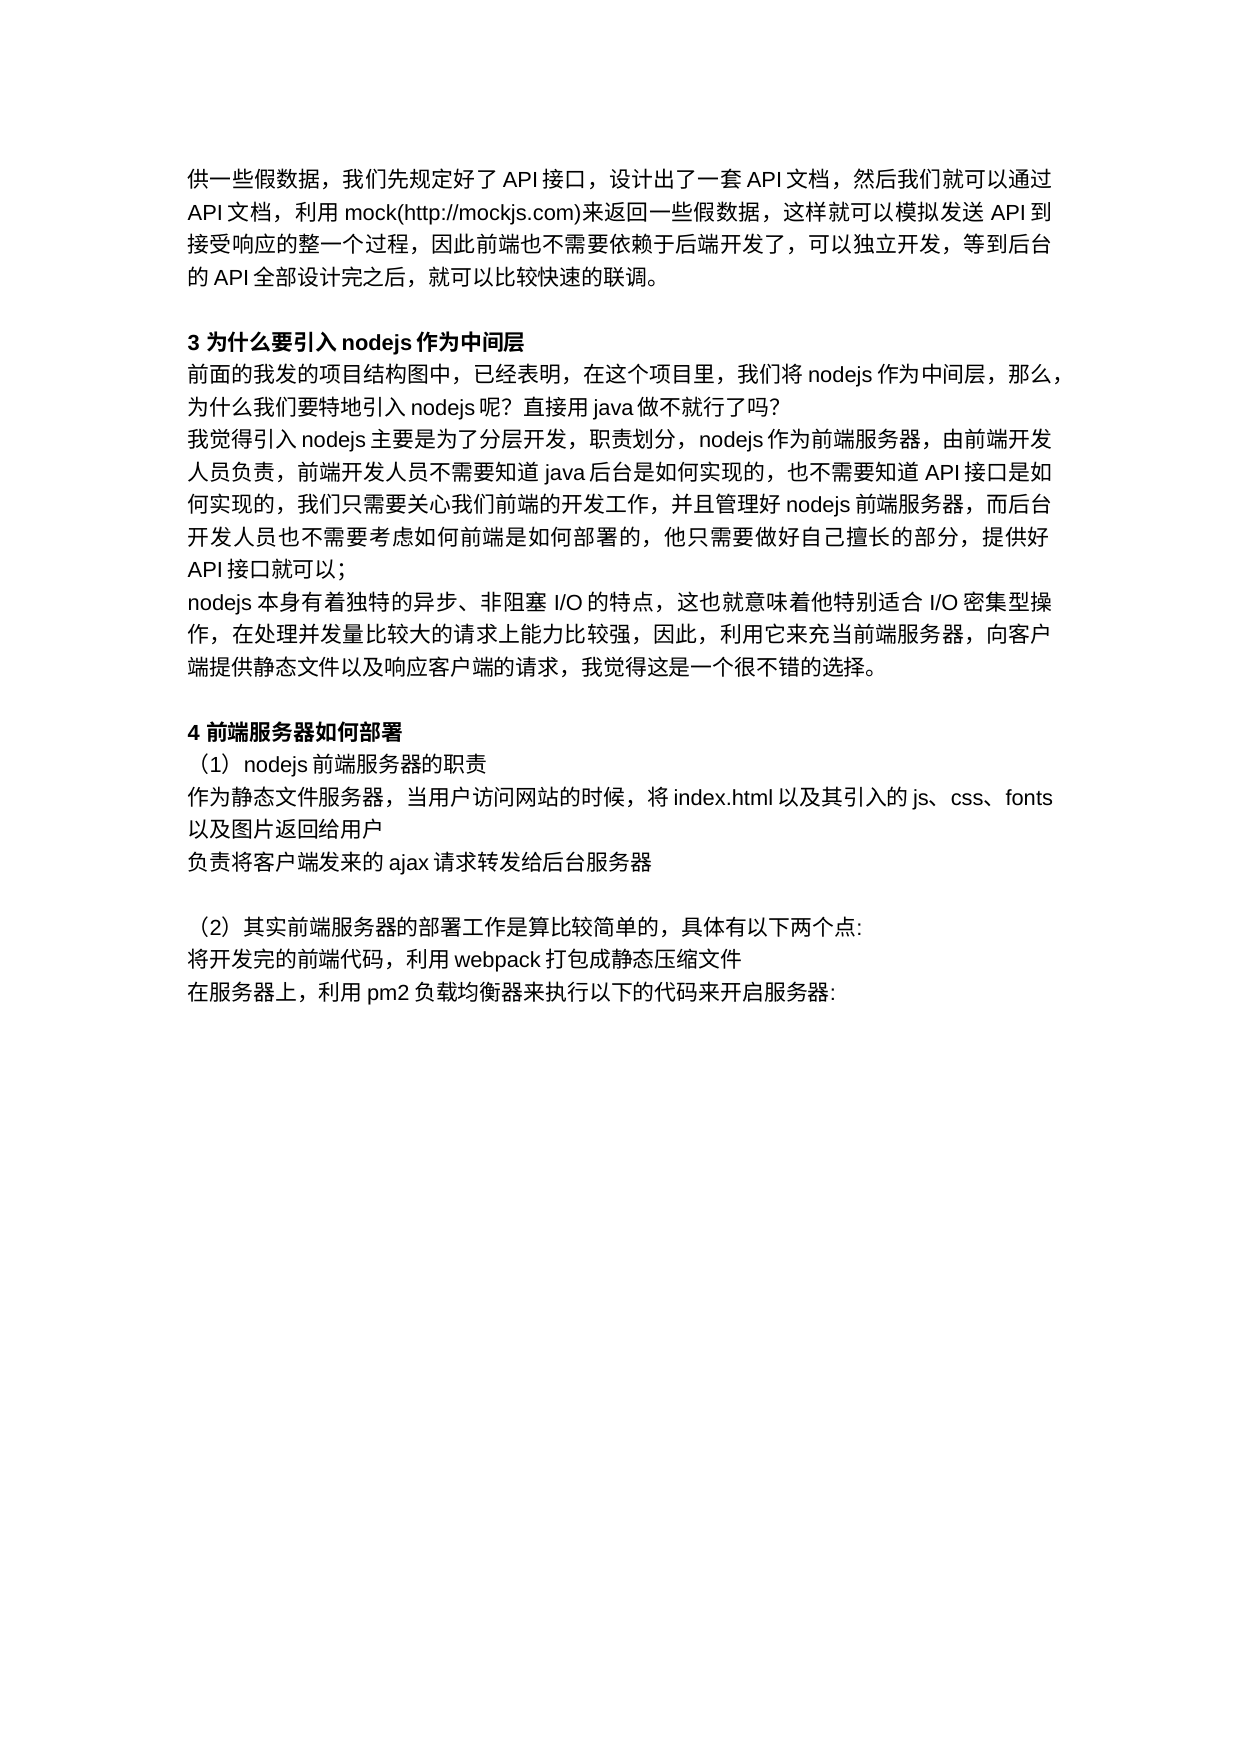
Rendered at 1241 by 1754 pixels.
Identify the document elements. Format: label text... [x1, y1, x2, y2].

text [187, 162, 1053, 292]
text 我觉得引入nodejs主要是为了分层开发，职责划分，nodejs作为前端服务器，由前端开发人员负责，前端开发人员不需要知道java后台是如何实现的，也不需要知道API接口是如何实现的，我们只需要关心我们前端的开发工作，并且管理好nodejs前端服务器，而后台开发人员也不需要考虑如何前端是如何部署的，他只需要做好自己擅长的部分，提供好API接口就可以； [187, 422, 1053, 584]
text （1）nodejs前端服务器的职责 [187, 747, 1053, 779]
text 在服务器上，利用pm2负载均衡器来执行以下的代码来开启服务器: [187, 974, 1053, 1007]
text 3 为什么要引入nodejs作为中间层 [187, 324, 1053, 357]
text 4 前端服务器如何部署 [187, 714, 1053, 747]
text 前面的我发的项目结构图中，已经表明，在这个项目里，我们将nodejs作为中间层，那么，为什么我们要特地引入nodejs呢？直接用java做不就行了吗？ [187, 357, 1053, 422]
text 作为静态文件服务器，当用户访问网站的时候，将index.html以及其引入的js、css、fonts以及图片返回给用户 [187, 779, 1053, 844]
text 负责将客户端发来的ajax请求转发给后台服务器 [187, 844, 1053, 877]
text （2）其实前端服务器的部署工作是算比较简单的，具体有以下两个点: [187, 909, 1053, 942]
text 将开发完的前端代码，利用webpack打包成静态压缩文件 [187, 942, 1053, 974]
text nodejs本身有着独特的异步、非阻塞I/O的特点，这也就意味着他特别适合I/O密集型操作，在处理并发量比较大的请求上能力比较强，因此，利用它来充当前端服务器，向客户端提供静态文件以及响应客户端的请求，我觉得这是一个很不错的选择。 [187, 584, 1053, 682]
